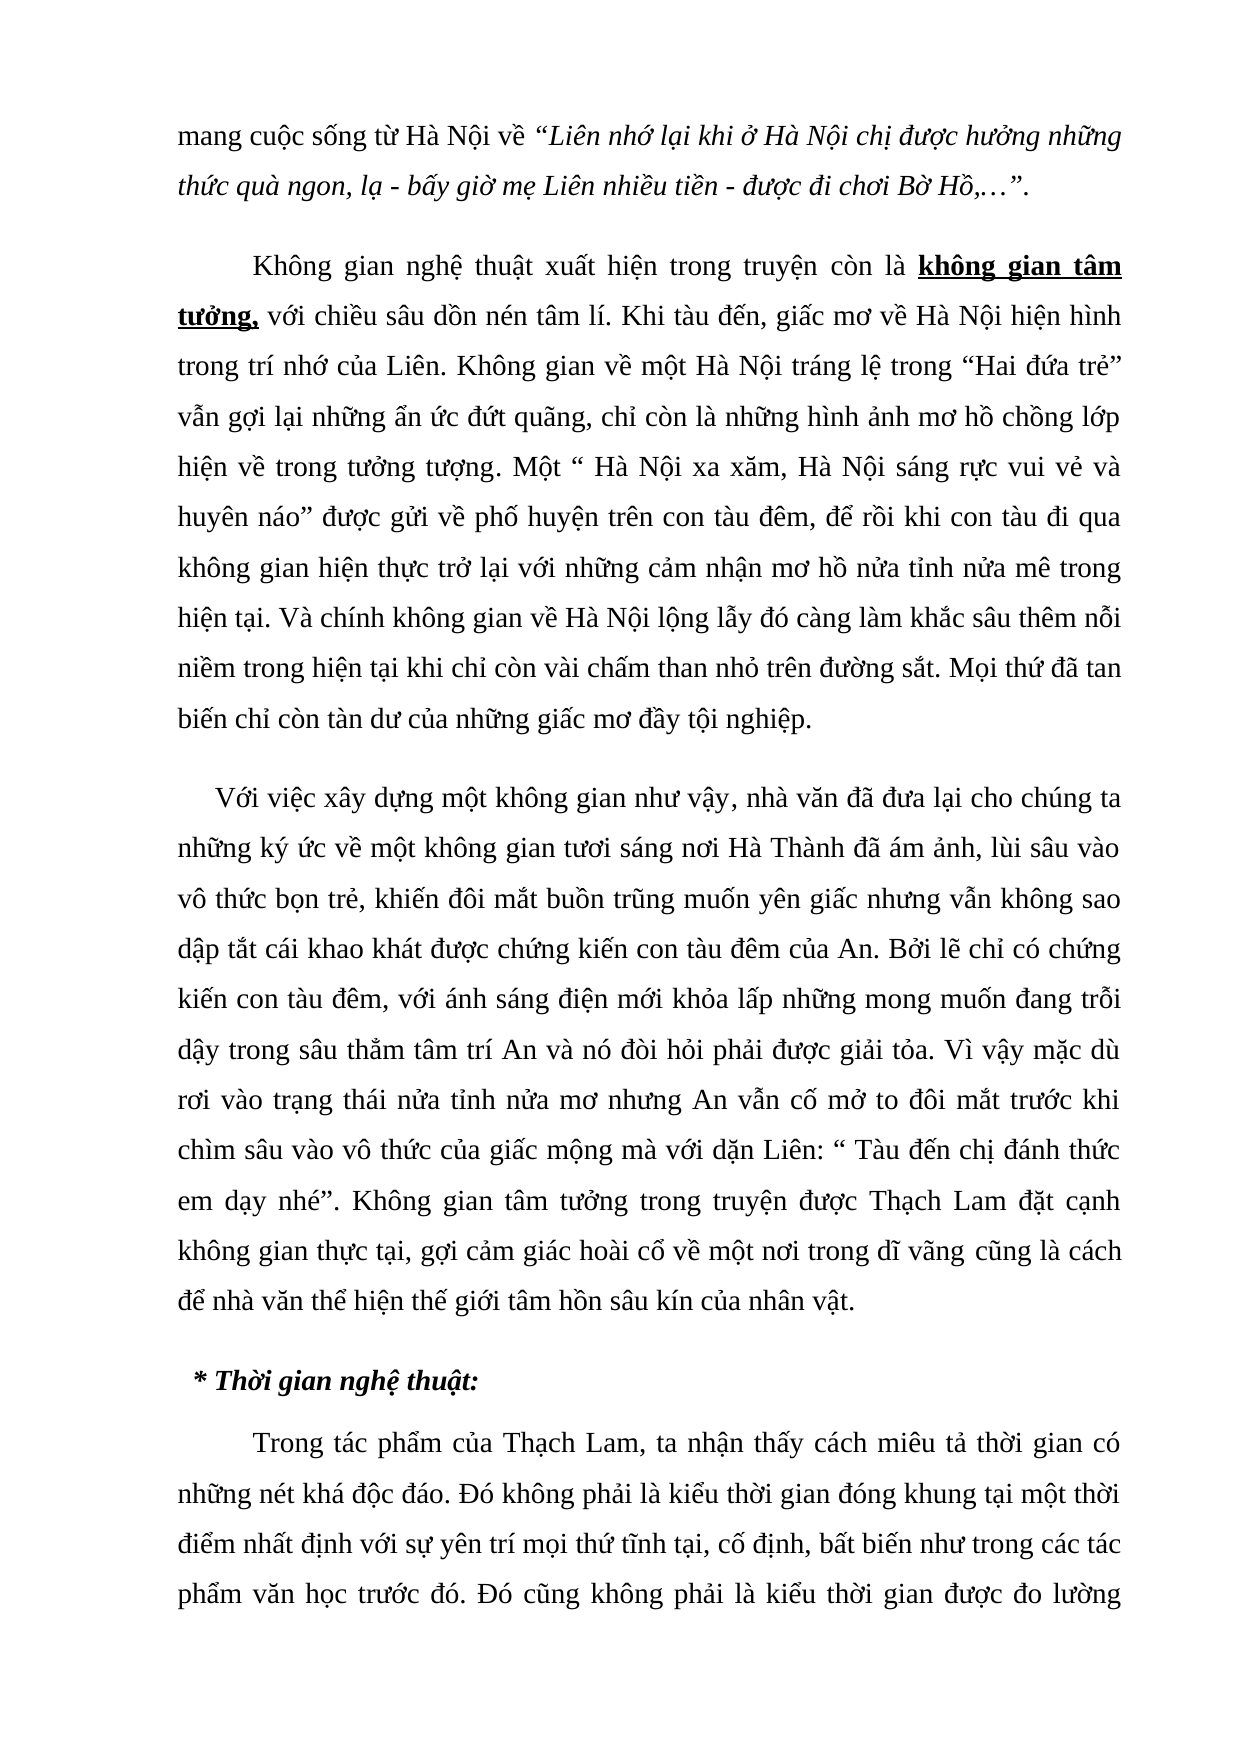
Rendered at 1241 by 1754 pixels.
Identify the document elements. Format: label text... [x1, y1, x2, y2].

text * Thời gian nghệ thuật: [177, 1363, 1122, 1396]
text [177, 1426, 1122, 1610]
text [177, 118, 1122, 202]
text Không gian nghệ thuật xuất hiện trong truyện còn là không gian tâm tưởng, với chiều sâu dồn nén tâm lí. Khi tàu đến, giấc mơ về Hà Nội hiện hình trong trí nhớ của Liên. Không gian về một Hà Nội tráng lệ trong “Hai đứa trẻ” vẫn gợi lại những ẩn ức đứt quãng, chỉ còn là những hình ảnh mơ hồ chồng lớp hiện về trong tưởng tượng. Một “ Hà Nội xa xăm, Hà Nội sáng rực vui vẻ và huyên náo” được gửi về phố huyện trên con tàu đêm, để rồi khi con tàu đi qua không gian hiện thực trở lại với những cảm nhận mơ hồ nửa tỉnh nửa mê trong hiện tại. Và chính không gian về Hà Nội lộng lẫy đó càng làm khắc sâu thêm nỗi niềm trong hiện tại khi chỉ còn vài chấm than nhỏ trên đường sắt. Mọi thứ đã tan biến chỉ còn tàn dư của những giấc mơ đầy tội nghiệp. [177, 248, 1122, 734]
text Với việc xây dựng một không gian như vậy, nhà văn đã đưa lại cho chúng ta những ký ức về một không gian tươi sáng nơi Hà Thành đã ám ảnh, lùi sâu vào vô thức bọn trẻ, khiến đôi mắt buồn trũng muốn yên giấc nhưng vẫn không sao dập tắt cái khao khát được chứng kiến con tàu đêm của An. Bởi lẽ chỉ có chứng kiến con tàu đêm, với ánh sáng điện mới khỏa lấp những mong muốn đang trỗi dậy trong sâu thẳm tâm trí An và nó đòi hỏi phải được giải tỏa. Vì vậy mặc dù rơi vào trạng thái nửa tỉnh nửa mơ nhưng An vẫn cố mở to đôi mắt trước khi chìm sâu vào vô thức của giấc mộng mà với dặn Liên: “ Tàu đến chị đánh thức em dạy nhé”. Không gian tâm tưởng trong truyện được Thạch Lam đặt cạnh không gian thực tại, gợi cảm giác hoài cổ về một nơi trong dĩ vãng cũng là cách để nhà văn thể hiện thế giới tâm hồn sâu kín của nhân vật. [177, 780, 1122, 1317]
